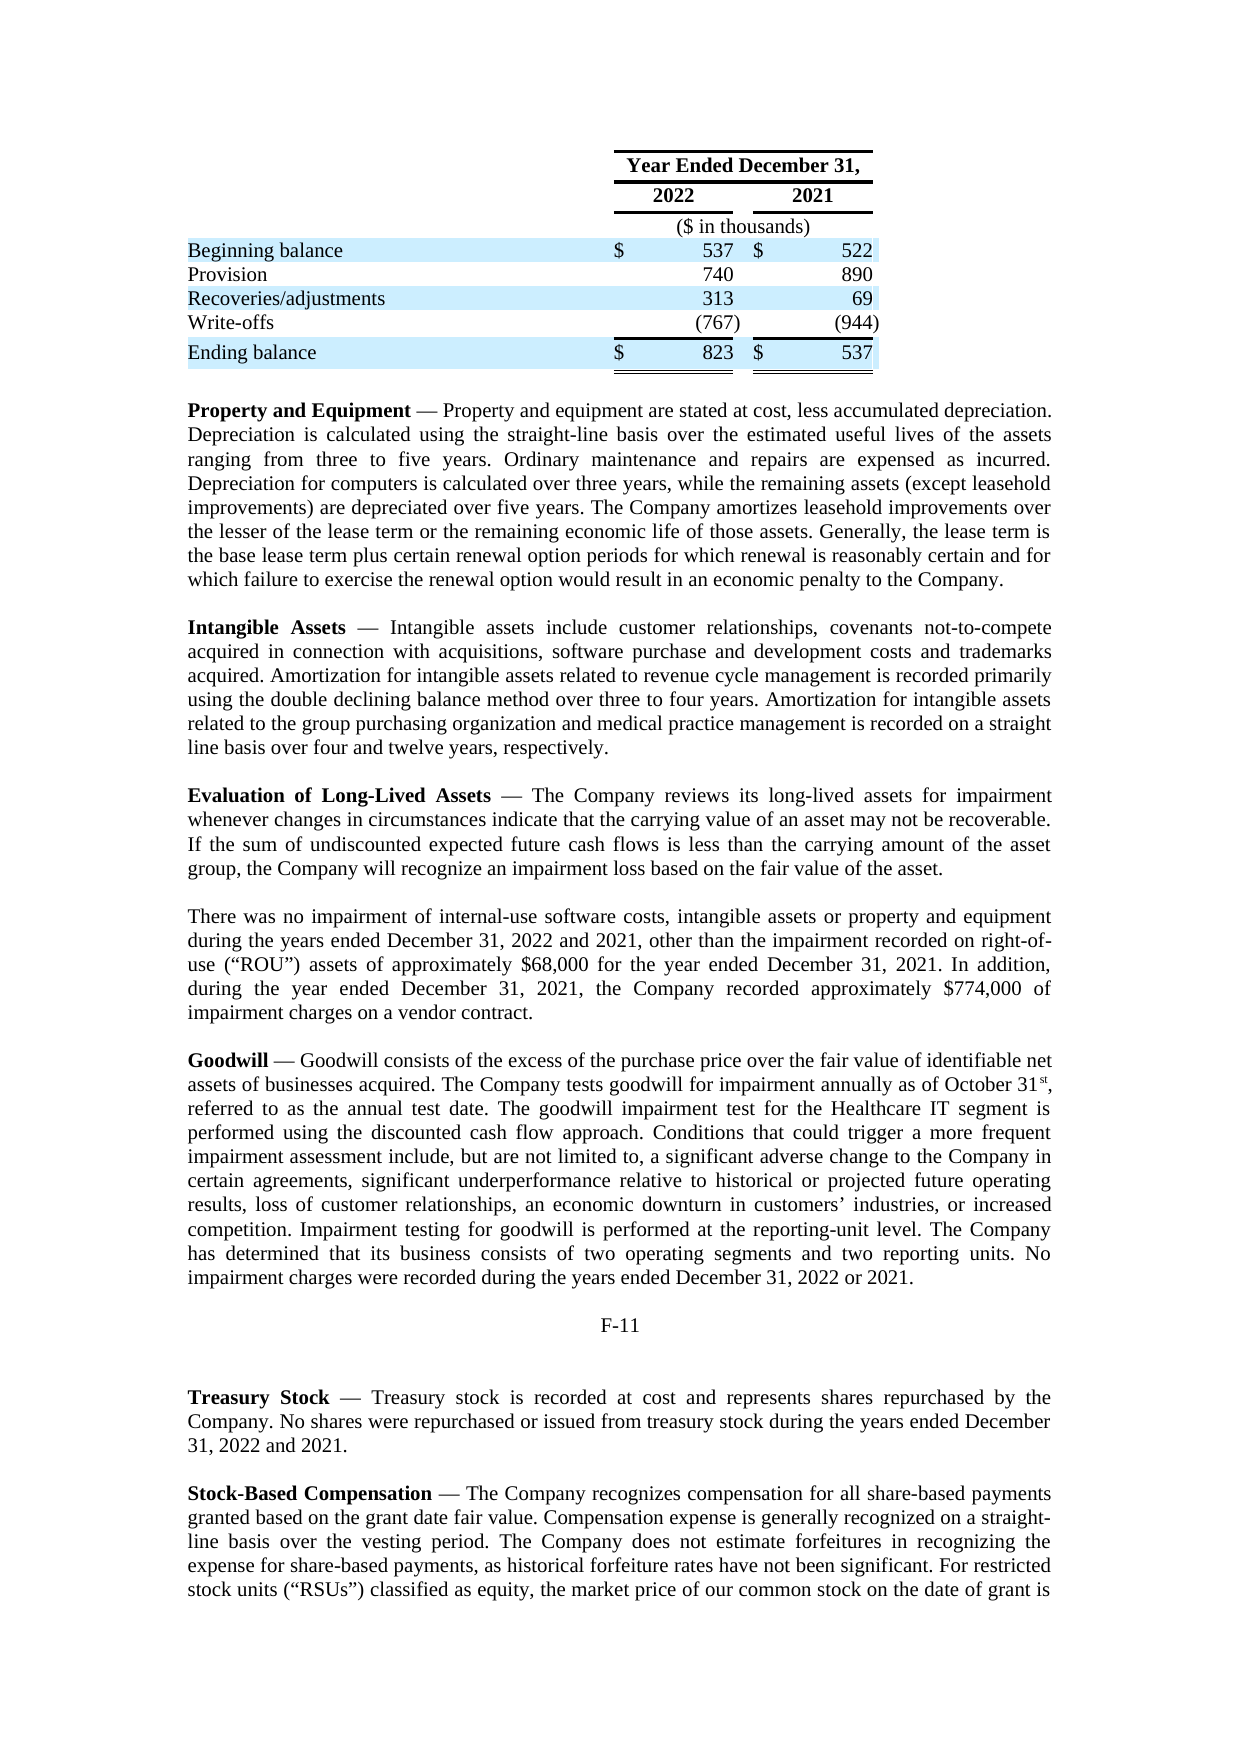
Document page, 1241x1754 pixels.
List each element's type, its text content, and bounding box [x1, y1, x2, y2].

text Treasury Stock — Treasury stock is recorded at cost and represents shares repurchased by the Company. No shares were repurchased or issued from treasury stock during the years ended December 31, 2022 and 2021. [187, 1385, 1053, 1457]
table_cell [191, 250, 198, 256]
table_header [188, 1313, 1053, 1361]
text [187, 1481, 1053, 1601]
text Intangible Assets — Intangible assets include customer relationships, covenants not-to-compete acquired in connection with acquisitions, software purchase and development costs and trademarks acquired. Amortization for intangible assets related to revenue cycle management is recorded primarily using the double declining balance method over three to four years. Amortization for intangible assets related to the group purchasing organization and medical practice management is recorded on a straight line basis over four and twelve years, respectively. [187, 615, 1053, 759]
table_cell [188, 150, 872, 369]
text Property and Equipment — Property and equipment are stated at cost, less accumulated depreciation. Depreciation is calculated using the straight-line basis over the estimated useful lives of the assets ranging from three to five years. Ordinary maintenance and repairs are expensed as incurred. Depreciation for computers is calculated over three years, while the remaining assets (except leasehold improvements) are depreciated over five years. The Company amortizes leasehold improvements over the lesser of the lease term or the remaining economic life of those assets. Generally, the lease term is the base lease term plus certain renewal option periods for which renewal is reasonably certain and for which failure to exercise the renewal option would result in an economic penalty to the Company. [187, 398, 1053, 591]
text There was no impairment of internal-use software costs, intangible assets or property and equipment during the years ended December 31, 2022 and 2021, other than the impairment recorded on right-of-use (“ROU”) assets of approximately $68,000 for the year ended December 31, 2021. In addition, during the year ended December 31, 2021, the Company recorded approximately $774,000 of impairment charges on a vendor contract. [187, 904, 1053, 1024]
text Goodwill — Goodwill consists of the excess of the purchase price over the fair value of identifiable net assets of businesses acquired. The Company tests goodwill for impairment annually as of October 31st, referred to as the annual test date. The goodwill impairment test for the Healthcare IT segment is performed using the discounted cash flow approach. Conditions that could trigger a more frequent impairment assessment include, but are not limited to, a significant adverse change to the Company in certain agreements, significant underperformance relative to historical or projected future operating results, loss of customer relationships, an economic downturn in customers’ industries, or increased competition. Impairment testing for goodwill is performed at the reporting-unit level. The Company has determined that its business consists of two operating segments and two reporting units. No impairment charges were recorded during the years ended December 31, 2022 or 2021. [187, 1048, 1053, 1289]
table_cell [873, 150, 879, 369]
text Evaluation of Long-Lived Assets — The Company reviews its long-lived assets for impairment whenever changes in circumstances indicate that the carrying value of an asset may not be recoverable. If the sum of undiscounted expected future cash flows is less than the carrying amount of the asset group, the Company will recognize an impairment loss based on the fair value of the asset. [187, 783, 1053, 879]
